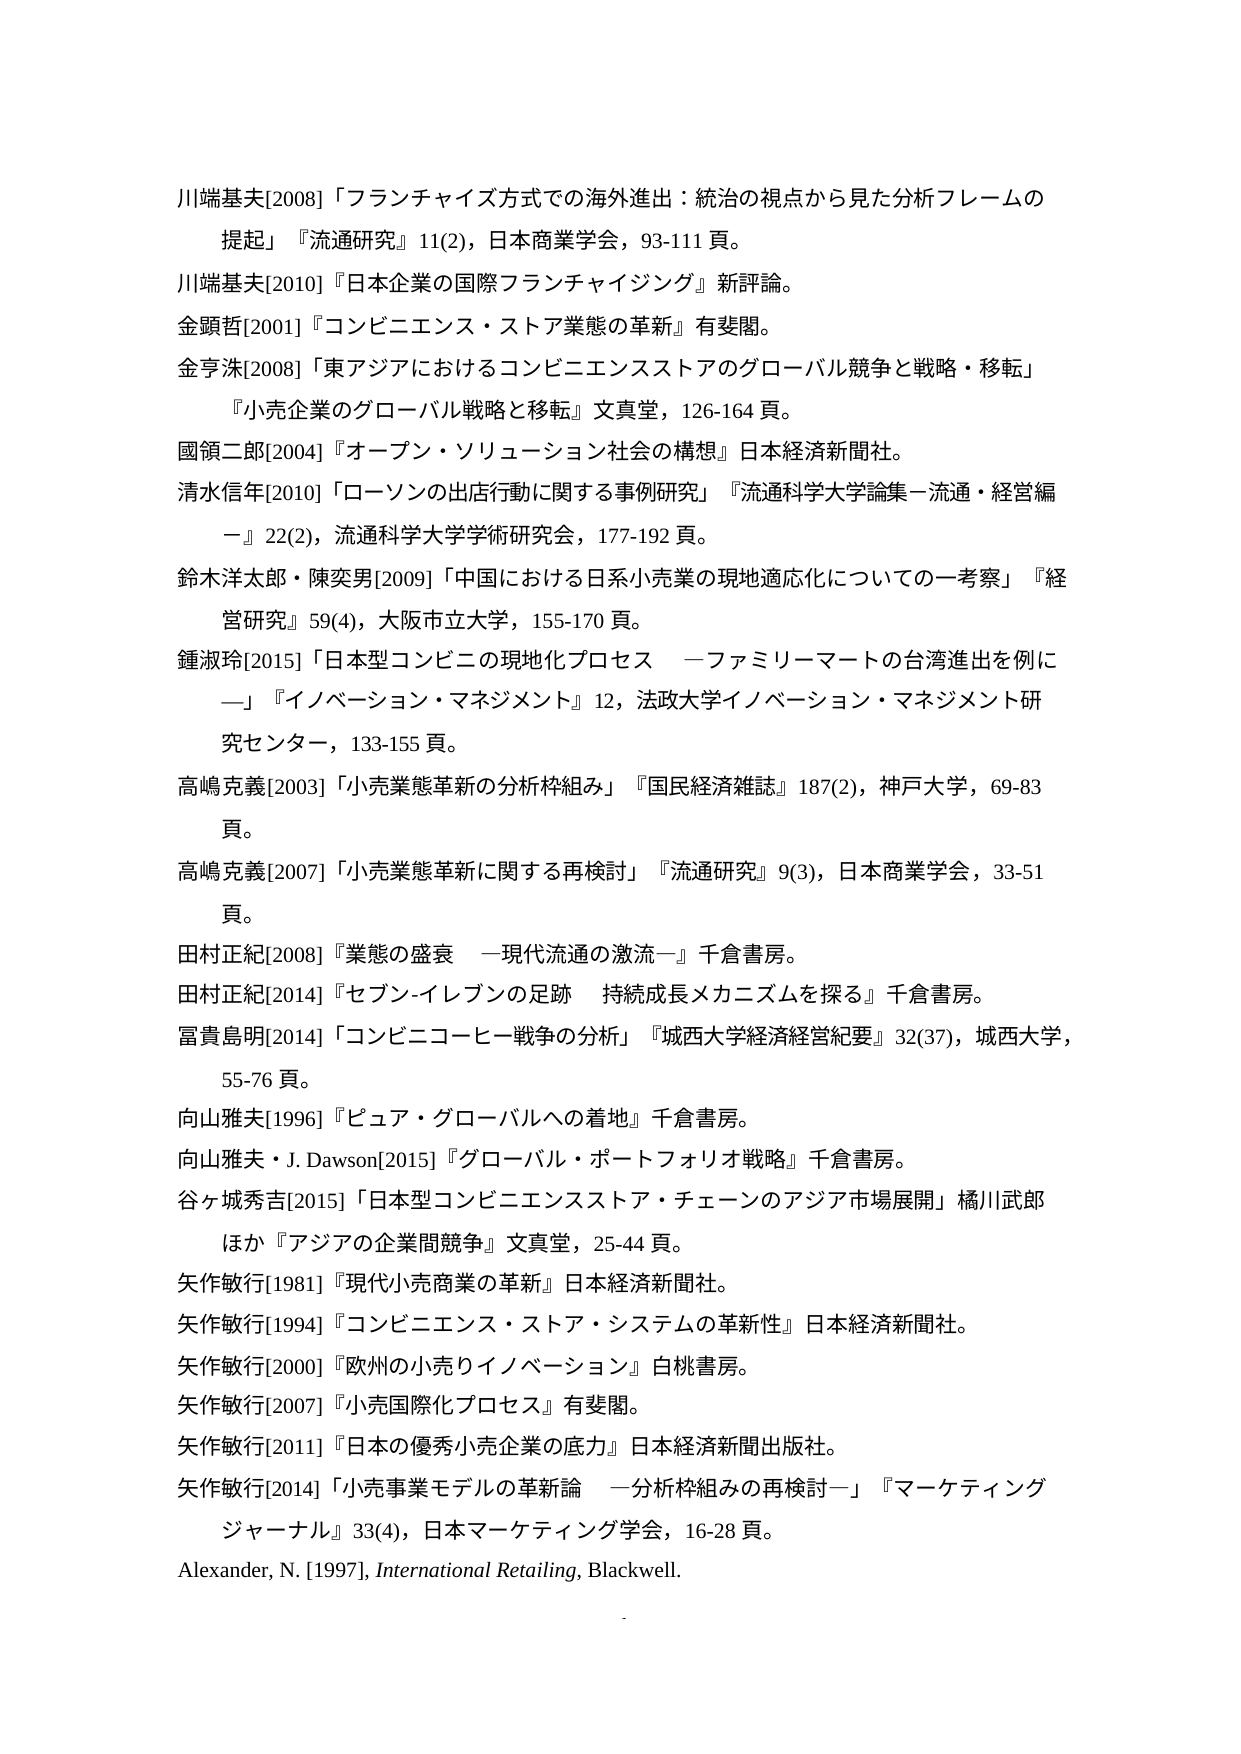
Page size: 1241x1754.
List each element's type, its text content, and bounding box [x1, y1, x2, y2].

text 川端基夫[2008]「フランチャイズ方式での海外進出：統治の視点から見た分析フレームの提起」『流通研究』11(2)，日本商業学会，93-111 頁。 [177, 181, 1062, 255]
text 『小売企業のグローバル戦略と移転』文真堂，126-164 頁。 [221, 393, 1123, 424]
text 矢作敏行[1981]『現代小売商業の革新』日本経済新聞社。 [177, 1269, 1123, 1297]
text 田村正紀[2014]『セブン-イレブンの足跡 持続成長メカニズムを探る』千倉書房。 [177, 977, 1123, 1009]
text 高嶋克義[2003]「小売業態革新の分析枠組み」『国民経済雑誌』187(2)，神戸大学，69-83 頁。 [177, 769, 1063, 843]
text 鈴木洋太郎・陳奕男[2009]「中国における日系小売業の現地適応化についての一考察」『経営研究』59(4)，大阪市立大学，155-170 頁。 [177, 561, 1068, 635]
text 鍾淑玲[2015]「日本型コンビニの現地化プロセス ―ファミリーマートの台湾進出を例に [177, 646, 1123, 674]
text 矢作敏行[1994]『コンビニエンス・ストア・システムの革新性』日本経済新聞社。矢作敏行[2000]『欧州の小売りイノベーション』白桃書房。 [177, 1307, 989, 1381]
text 田村正紀[2008]『業態の盛衰 ―現代流通の激流―』千倉書房。 [177, 940, 1123, 968]
text 向山雅夫・J. Dawson[2015]『グローバル・ポートフォリオ戦略』千倉書房。 [177, 1142, 1123, 1174]
text 國領二郎[2004]『オープン・ソリューション社会の構想』日本経済新聞社。 [177, 434, 1123, 466]
text 川端基夫[2010]『日本企業の国際フランチャイジング』新評論。金顕哲[2001]『コンビニエンス・ストア業態の革新』有斐閣。 [177, 266, 812, 340]
text 清水信年[2010]「ローソンの出店行動に関する事例研究」『流通科学大学論集－流通・経営編－』22(2)，流通科学大学学術研究会，177-192 頁。 [177, 475, 1063, 550]
text 高嶋克義[2007]「小売業態革新に関する再検討」『流通研究』9(3)，日本商業学会，33-51 頁。 [177, 854, 1063, 929]
text 冨貴島明[2014]「コンビニコーヒー戦争の分析」『城西大学経済経営紀要』32(37)，城西大学，55-76 頁。 [177, 1019, 1063, 1093]
text 金亨洙[2008]「東アジアにおけるコンビニエンスストアのグローバル競争と戦略・移転」 [177, 351, 1123, 383]
text 矢作敏行[2011]『日本の優秀小売企業の底力』日本経済新聞出版社。 [177, 1429, 1123, 1461]
text 矢作敏行[2014]「小売事業モデルの革新論 ―分析枠組みの再検討―」『マーケティングジャーナル』33(4)，日本マーケティング学会，16-28 頁。 [177, 1471, 1063, 1545]
text 矢作敏行[2007]『小売国際化プロセス』有斐閣。 [177, 1392, 1123, 1419]
text 向山雅夫[1996]『ピュア・グローバルへの着地』千倉書房。 [177, 1104, 1123, 1132]
text 谷ヶ城秀吉[2015]「日本型コンビニエンスストア・チェーンのアジア市場展開」橘川武郎ほか『アジアの企業間競争』文真堂，25-44 頁。 [177, 1183, 1062, 1258]
text ―」『イノベーション・マネジメント』12，法政大学イノベーション・マネジメント研究センター，133-155 頁。 [221, 683, 1063, 758]
text Alexander, N. [1997], International Retailing, Blackwell. [177, 1557, 1123, 1582]
